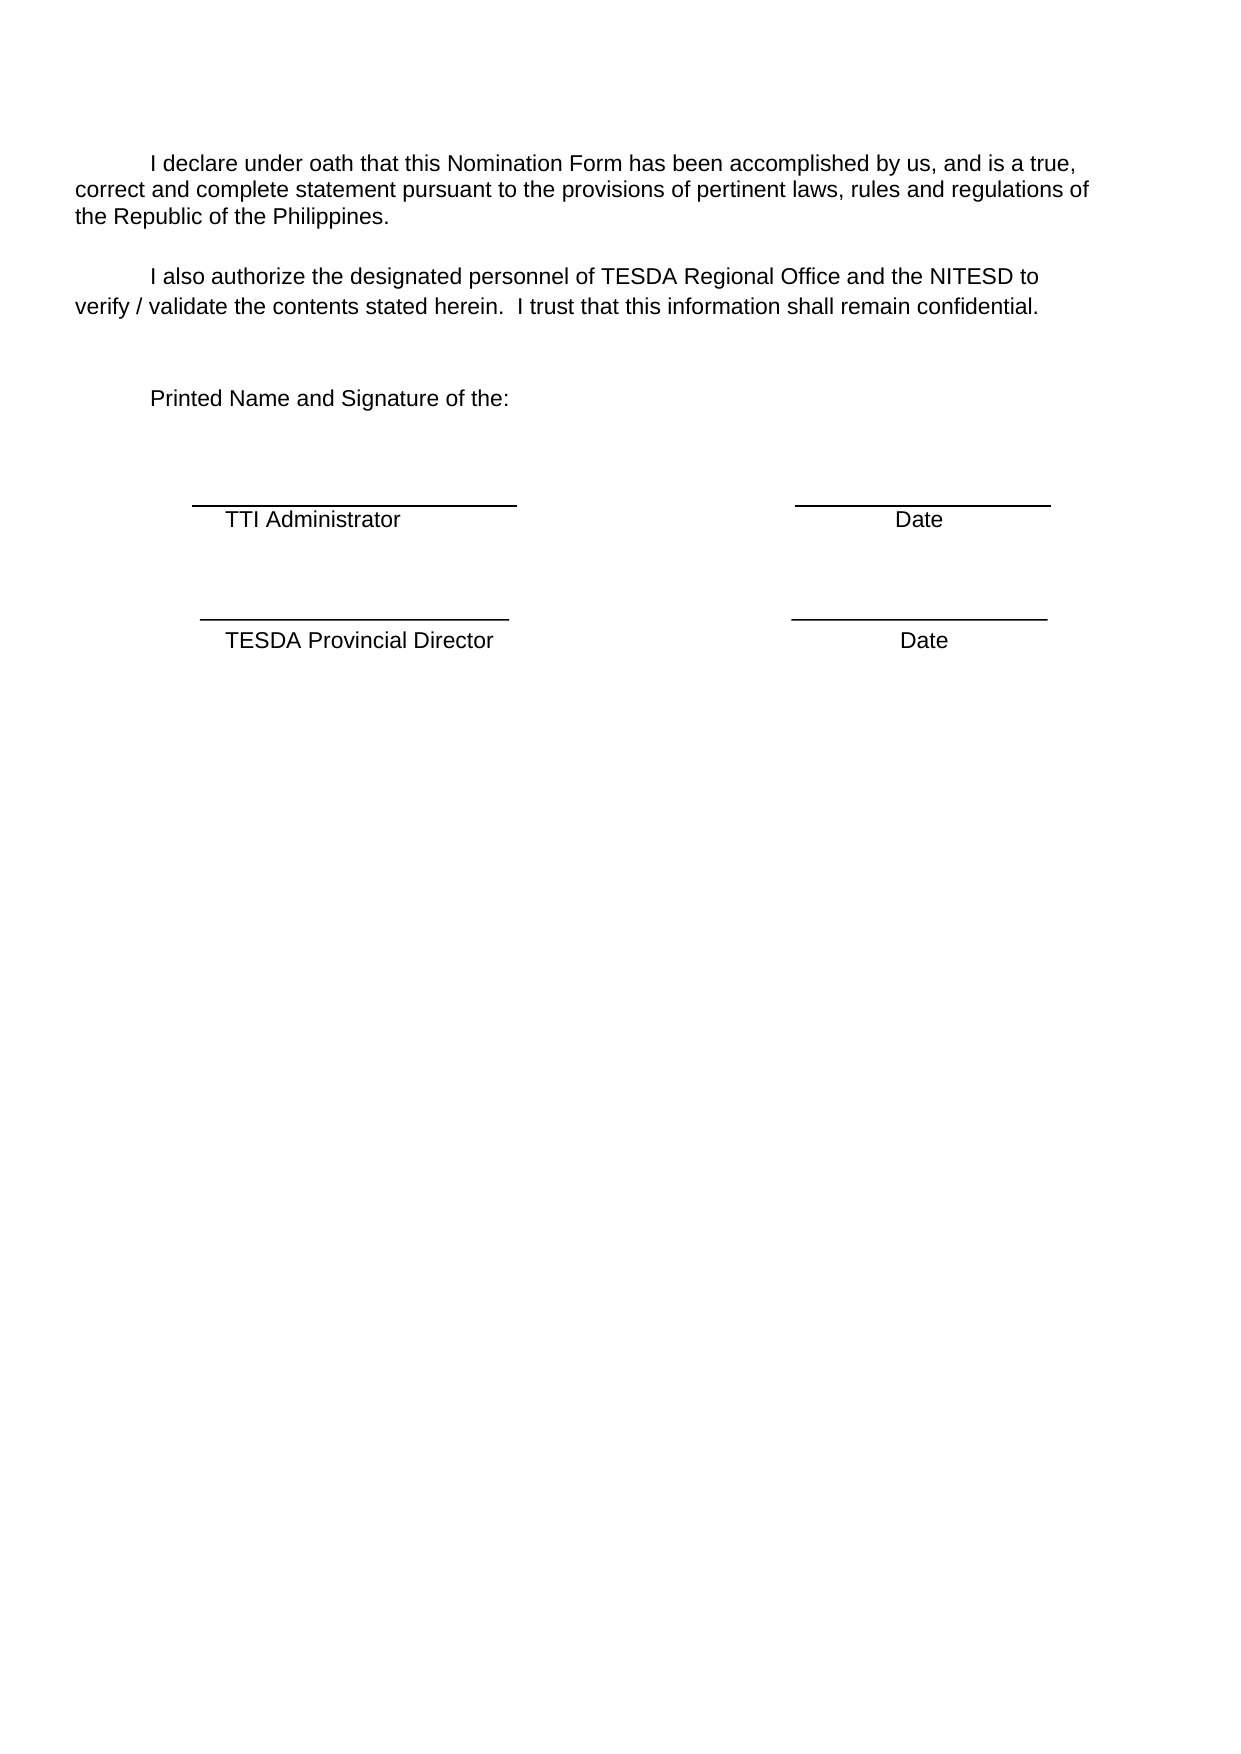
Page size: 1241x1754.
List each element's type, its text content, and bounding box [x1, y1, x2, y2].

text I declare under oath that this Nomination Form has been accomplished by us, and is a true, correct and complete statement pursuant to the provisions of pertinent laws, rules and regulations of the Republic of the Philippines. [75, 150, 1090, 229]
text I also authorize the designated personnel of TESDA Regional Office and the NITESD to verify / validate the contents stated herein. I trust that this information shall remain confidential. [75, 263, 1090, 319]
text Printed Name and Signature of the: [150, 385, 1090, 411]
text TTI Administrator Date [150, 506, 1090, 532]
text TESDA Provincial Director Date [150, 627, 1090, 653]
